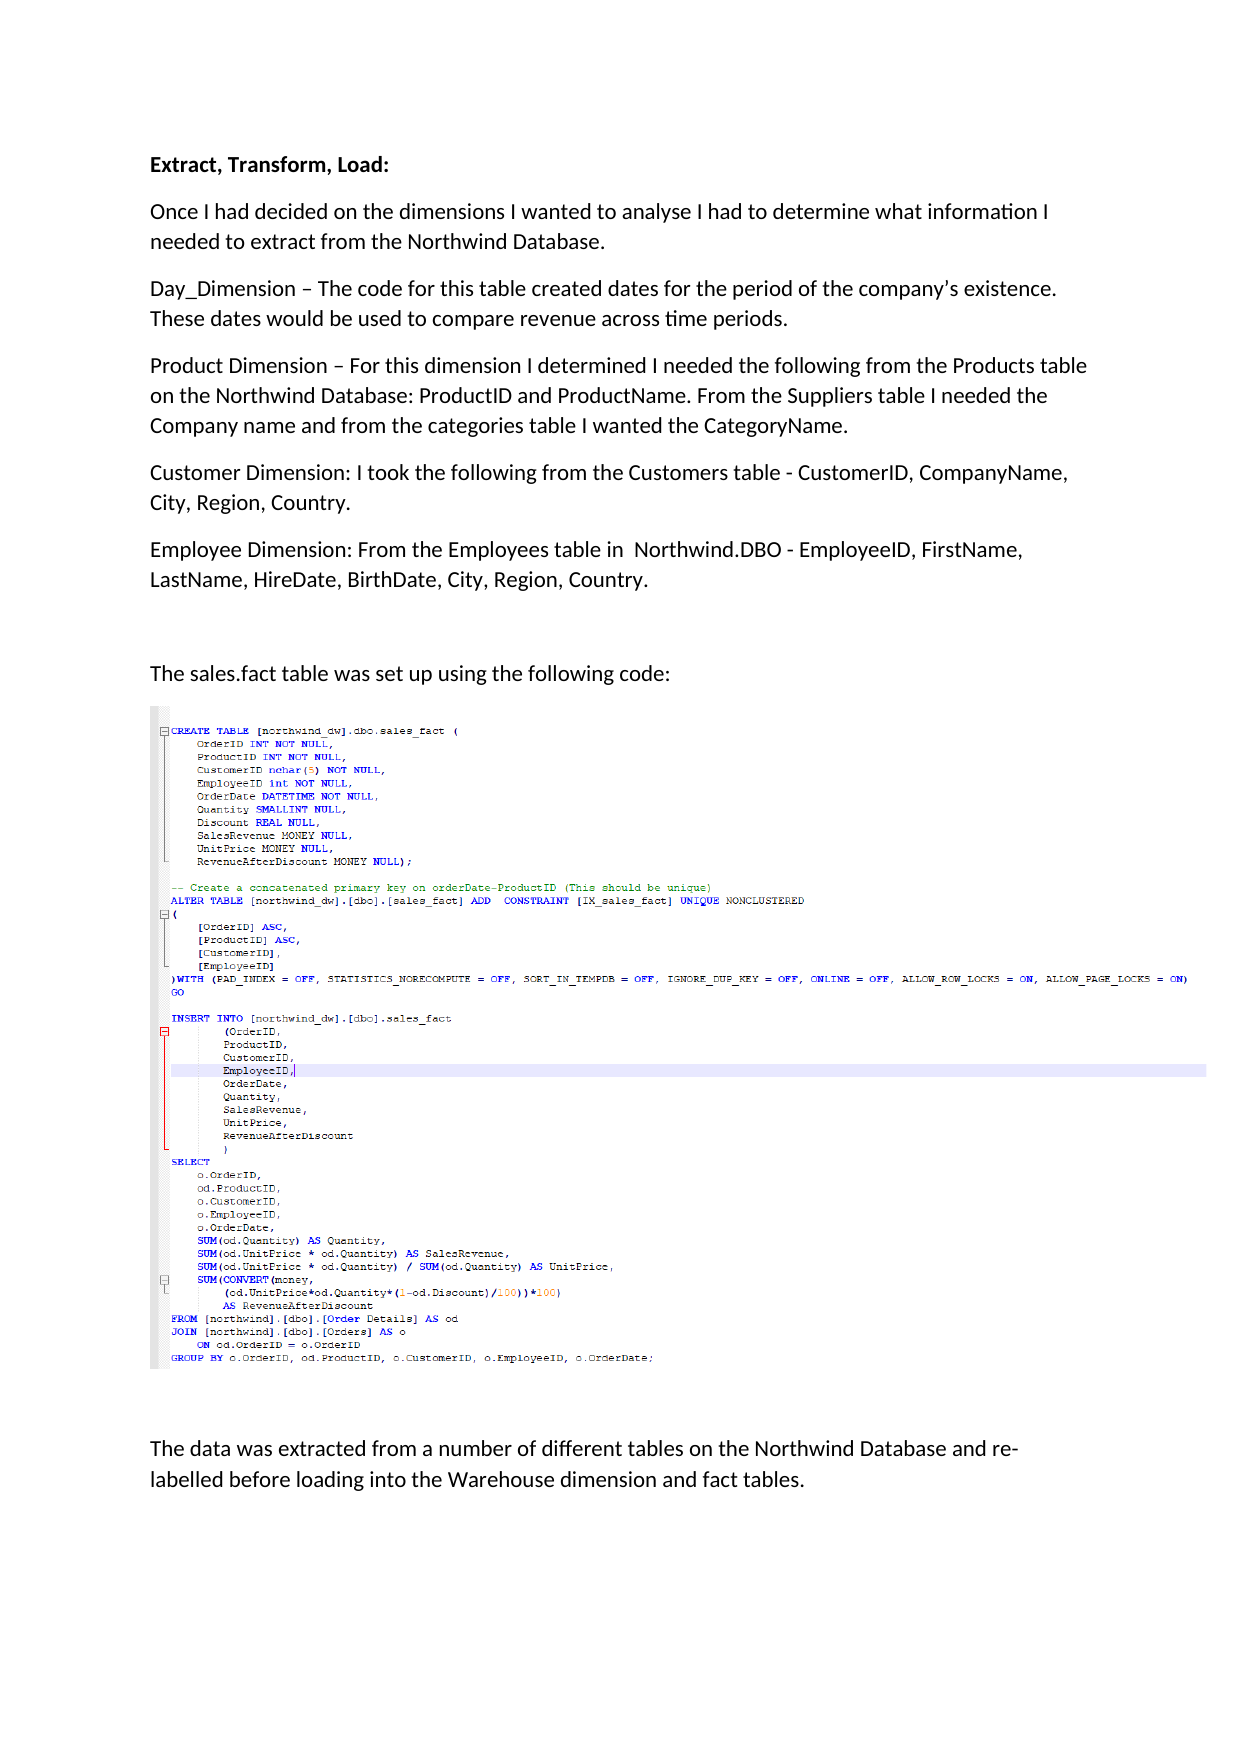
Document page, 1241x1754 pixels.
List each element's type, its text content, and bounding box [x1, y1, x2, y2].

text The data was extracted from a number of different tables on the Northwind Database and re-labelled before loading into the Warehouse dimension and fact tables. [150, 1434, 1090, 1493]
text Extract, Transform, Load: [150, 150, 1090, 178]
picture [150, 706, 1207, 1369]
text Day_Dimension – The code for this table created dates for the period of the company’s existence. These dates would be used to compare revenue across time periods. [150, 274, 1090, 332]
text Employee Dimension: From the Employees table in Northwind.DBO - EmployeeID, FirstName, LastName, HireDate, BirthDate, City, Region, Country. [150, 535, 1090, 594]
text The sales.fact table was set up using the following code: [150, 659, 1090, 687]
text Customer Dimension: I took the following from the Customers table - CustomerID, CompanyName, City, Region, Country. [150, 458, 1090, 517]
text Once I had decided on the dimensions I wanted to analyse I had to determine what information I needed to extract from the Northwind Database. [150, 197, 1090, 255]
text Product Dimension – For this dimension I determined I needed the following from the Products table on the Northwind Database: ProductID and ProductName. From the Suppliers table I needed the Company name and from the categories table I wanted the CategoryName. [150, 351, 1090, 439]
